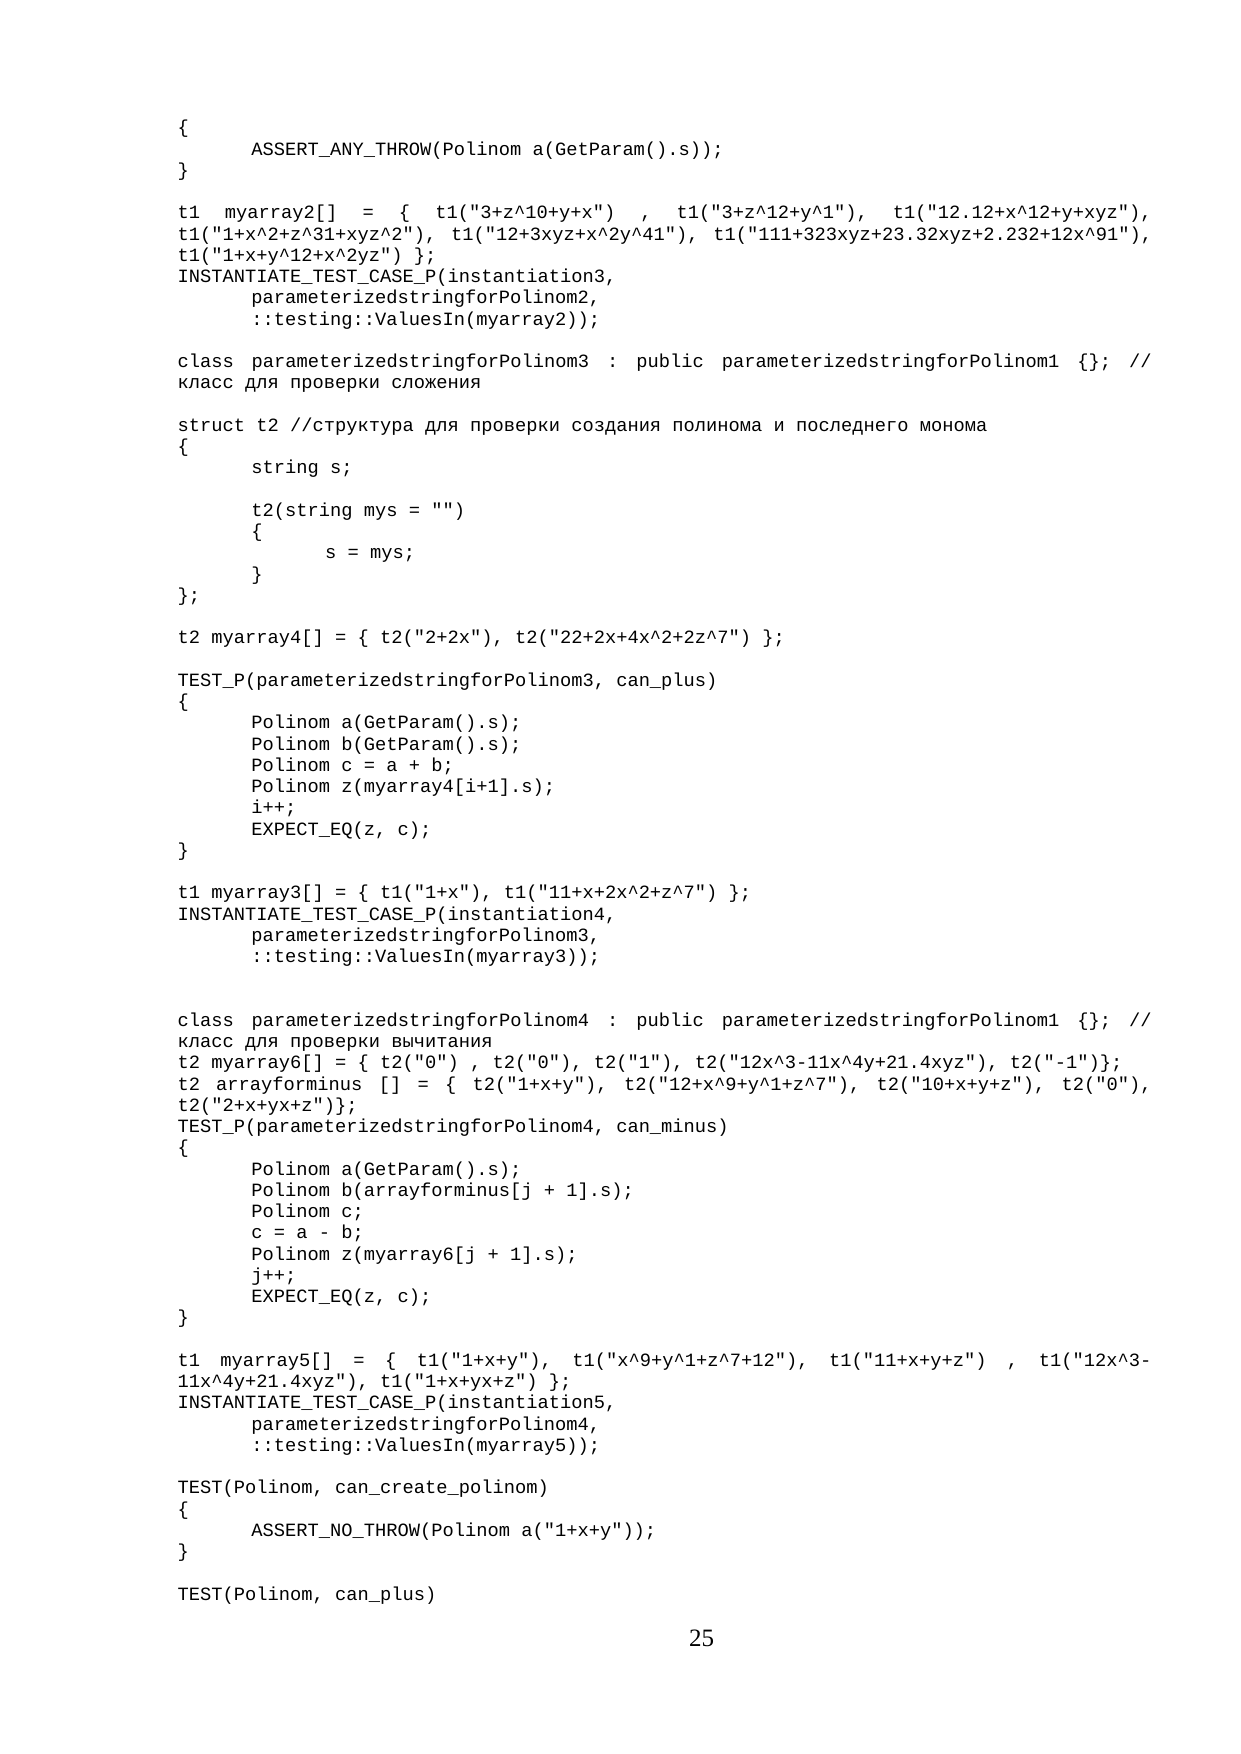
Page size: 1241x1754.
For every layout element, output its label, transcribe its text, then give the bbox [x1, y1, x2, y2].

text parameterizedstringforPolinom4, [177, 1414, 1152, 1436]
text class parameterizedstringforPolinom4 : public parameterizedstringforPolinom1 {}; // класс для проверки вычитания [177, 1011, 1152, 1053]
text Polinom c; [177, 1202, 1152, 1223]
text ASSERT_ANY_THROW(Polinom a(GetParam().s)); [177, 139, 1152, 161]
text Polinom z(myarray6[j + 1].s); [177, 1244, 1152, 1266]
text TEST_P(parameterizedstringforPolinom3, can_plus) [177, 671, 1152, 692]
text } [177, 1308, 1152, 1329]
text } [177, 161, 1152, 182]
text Polinom c = a + b; [177, 756, 1152, 777]
text i++; [177, 798, 1152, 819]
text ::testing::ValuesIn(myarray5)); [177, 1436, 1152, 1457]
text { [177, 437, 1152, 458]
text INSTANTIATE_TEST_CASE_P(instantiation3, [177, 267, 1152, 288]
text { [177, 1138, 1152, 1159]
text } [177, 1542, 1152, 1563]
text } [177, 564, 1152, 586]
text }; [177, 586, 1152, 607]
text TEST(Polinom, can_plus) [177, 1584, 1152, 1606]
text ::testing::ValuesIn(myarray3)); [177, 947, 1152, 968]
text { [177, 1499, 1152, 1521]
text t1 myarray2[] = { t1("3+z^10+y+x") , t1("3+z^12+y^1"), t1("12.12+x^12+y+xyz"), t1("1+x^2+z^31+xyz^2"), t1("12+3xyz+x^2y^41"), t1("111+323xyz+23.32xyz+2.232+12x^91"), t1("1+x+y^12+x^2yz") }; [177, 203, 1152, 267]
text c = a - b; [177, 1223, 1152, 1244]
text t1 myarray3[] = { t1("1+x"), t1("11+x+2x^2+z^7") }; [177, 883, 1152, 904]
text parameterizedstringforPolinom2, [177, 288, 1152, 309]
text j++; [177, 1266, 1152, 1287]
text INSTANTIATE_TEST_CASE_P(instantiation5, [177, 1393, 1152, 1414]
text struct t2 //структура для проверки создания полинома и последнего монома [177, 416, 1152, 437]
text Polinom a(GetParam().s); [177, 1159, 1152, 1181]
text string s; [177, 458, 1152, 479]
text ASSERT_NO_THROW(Polinom a("1+x+y")); [177, 1521, 1152, 1542]
text { [177, 522, 1152, 543]
text EXPECT_EQ(z, c); [177, 819, 1152, 841]
text t2(string mys = "") [177, 501, 1152, 522]
text EXPECT_EQ(z, c); [177, 1287, 1152, 1308]
text t2 arrayforminus [] = { t2("1+x+y"), t2("12+x^9+y^1+z^7"), t2("10+x+y+z"), t2("0"), t2("2+x+yx+z")}; [177, 1074, 1152, 1117]
text t2 myarray4[] = { t2("2+2x"), t2("22+2x+4x^2+2z^7") }; [177, 628, 1152, 649]
text t1 myarray5[] = { t1("1+x+y"), t1("x^9+y^1+z^7+12"), t1("11+x+y+z") , t1("12x^3-11x^4y+21.4xyz"), t1("1+x+yx+z") }; [177, 1351, 1152, 1393]
text } [177, 841, 1152, 862]
text t2 myarray6[] = { t2("0") , t2("0"), t2("1"), t2("12x^3-11x^4y+21.4xyz"), t2("-1")}; [177, 1053, 1152, 1074]
text Polinom a(GetParam().s); [177, 713, 1152, 734]
text { [177, 118, 1152, 139]
text Polinom b(arrayforminus[j + 1].s); [177, 1181, 1152, 1202]
text TEST(Polinom, can_create_polinom) [177, 1478, 1152, 1499]
text ::testing::ValuesIn(myarray2)); [177, 309, 1152, 331]
text { [177, 692, 1152, 713]
text TEST_P(parameterizedstringforPolinom4, can_minus) [177, 1117, 1152, 1138]
text Polinom b(GetParam().s); [177, 734, 1152, 756]
text class parameterizedstringforPolinom3 : public parameterizedstringforPolinom1 {}; // класс для проверки сложения [177, 352, 1152, 394]
text INSTANTIATE_TEST_CASE_P(instantiation4, [177, 904, 1152, 926]
text Polinom z(myarray4[i+1].s); [177, 777, 1152, 798]
text parameterizedstringforPolinom3, [177, 926, 1152, 947]
text s = mys; [177, 543, 1152, 564]
